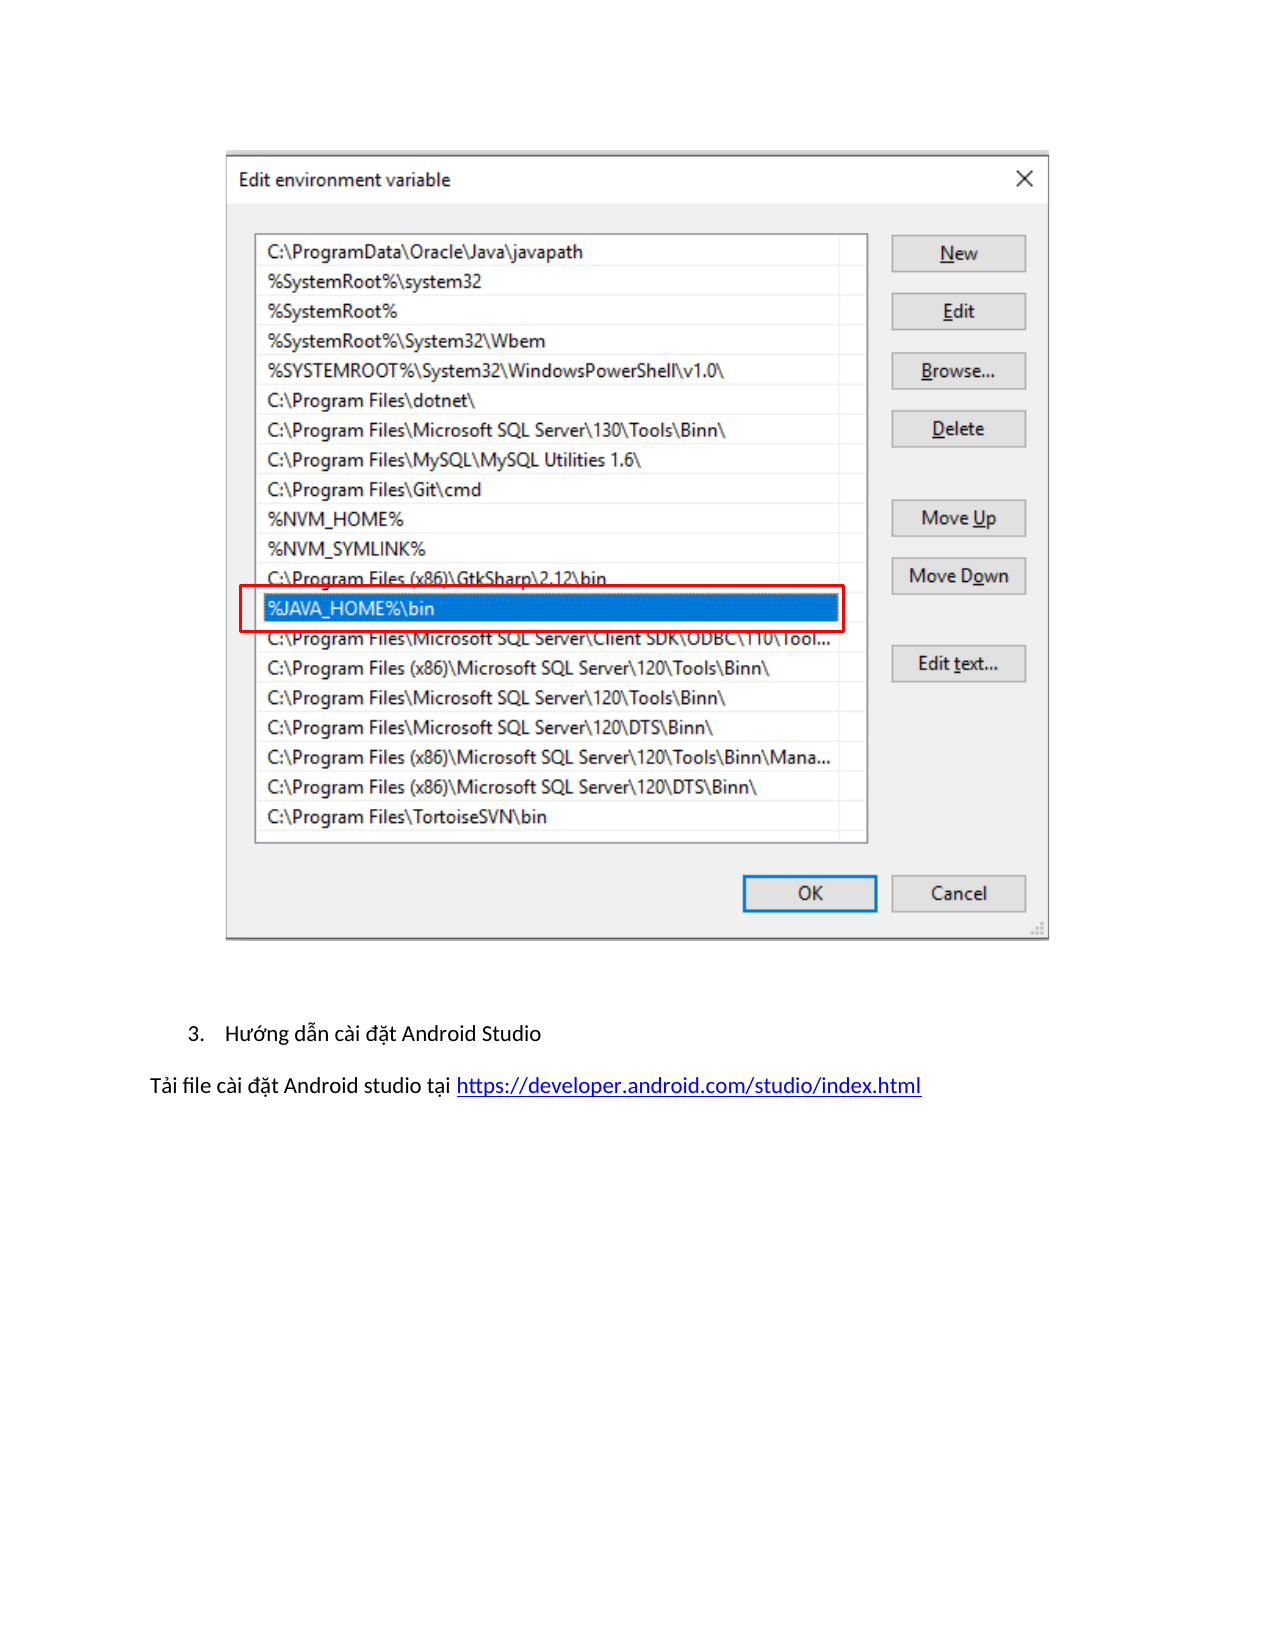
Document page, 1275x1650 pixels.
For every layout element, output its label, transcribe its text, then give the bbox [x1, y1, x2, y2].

list Hướng dẫn cài đặt Android Studio [187, 1019, 1125, 1047]
picture [225, 150, 1050, 941]
text Tải file cài đặt Android studio tại https://developer.android.com/studio/index.html [150, 1072, 1125, 1100]
